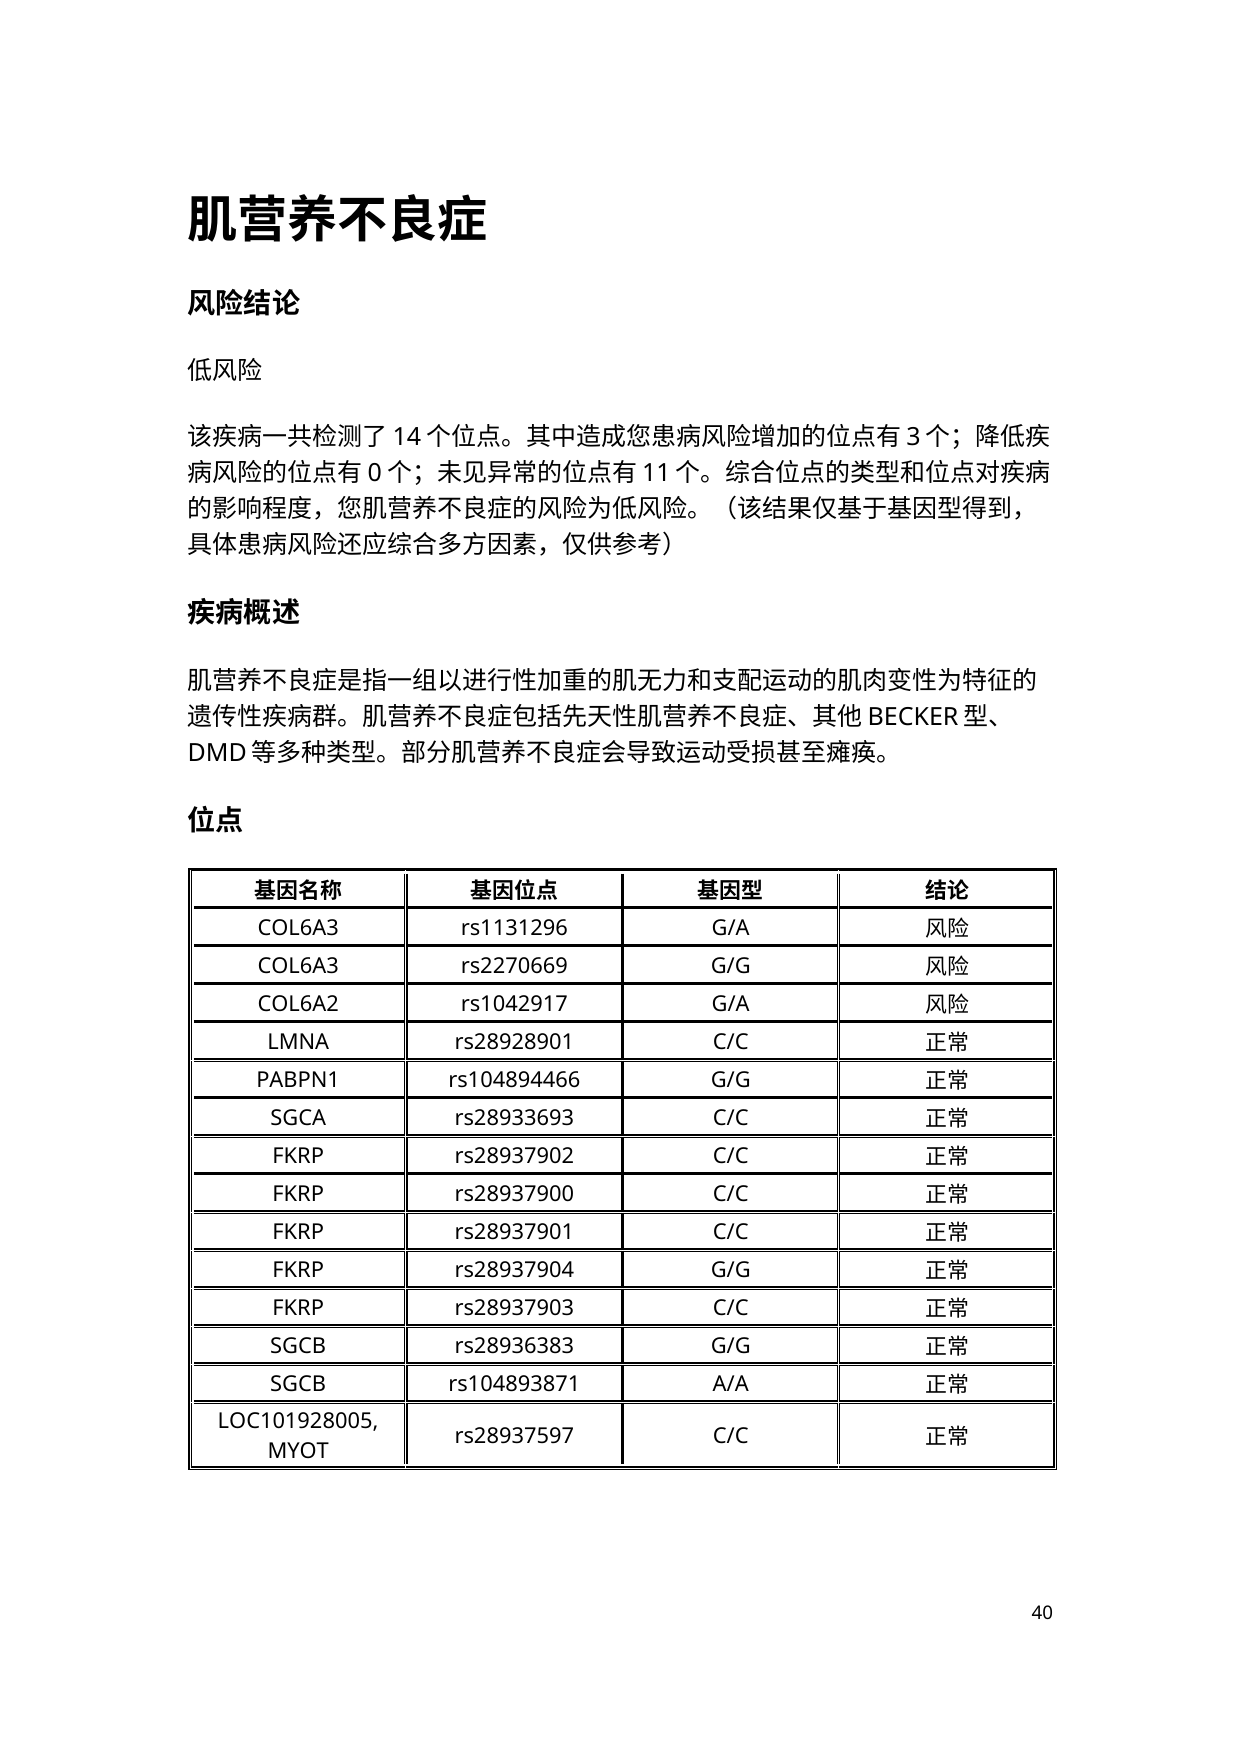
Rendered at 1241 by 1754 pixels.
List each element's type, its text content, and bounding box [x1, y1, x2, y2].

table_cell 正常 [840, 1362, 1054, 1400]
table_cell 风险 [840, 906, 1053, 944]
table_cell 正常 [840, 1096, 1053, 1134]
subtitle 位点 [187, 798, 1053, 839]
table_cell PABPN1 [192, 1058, 404, 1096]
table_header 基因位点 [406, 871, 622, 906]
table_cell 正常 [840, 1134, 1054, 1172]
subtitle 风险结论 [187, 281, 1053, 321]
text 该疾病一共检测了14个位点。其中造成您患病风险增加的位点有3个；降低疾病风险的位点有0个；未见异常的位点有11个。综合位点的类型和位点对疾病的影响程度，您肌营养不良症的风险为低风险。（该结果仅基于基因型得到，具体患病风险还应综合多方因素，仅供参考） [187, 416, 1053, 561]
table_cell rs28937904 [408, 1252, 621, 1286]
table_cell G/G [624, 1062, 837, 1096]
table_cell 风险 [840, 944, 1053, 982]
table_cell G/A [624, 985, 837, 1020]
table_cell SGCA [192, 1096, 404, 1134]
table_cell G/A [624, 909, 837, 944]
table_cell rs28937597 [406, 1404, 622, 1466]
table_cell A/A [624, 1366, 837, 1400]
table_cell COL6A3 [192, 906, 404, 944]
table_header 结论 [839, 871, 1053, 906]
table_cell G/G [624, 1252, 837, 1286]
table_cell rs28936383 [408, 1328, 621, 1362]
table_cell 正常 [840, 1058, 1054, 1096]
table_cell G/G [624, 1328, 837, 1362]
table_cell 正常 [839, 1400, 1054, 1466]
table_cell FKRP [192, 1286, 404, 1324]
table_cell rs1131296 [408, 909, 621, 944]
table_cell SGCB [192, 1324, 404, 1362]
table_cell 正常 [840, 1020, 1053, 1058]
table_cell rs28937901 [408, 1214, 621, 1248]
table_cell rs104894466 [408, 1062, 621, 1096]
table_cell rs28937902 [408, 1138, 621, 1172]
table_cell 正常 [840, 1248, 1054, 1286]
table_cell C/C [624, 1175, 837, 1210]
table_cell 正常 [840, 1286, 1054, 1324]
table_cell rs28937900 [408, 1175, 621, 1210]
table_cell rs28937903 [408, 1290, 621, 1324]
table_cell G/G [624, 947, 837, 982]
table_cell rs104893871 [408, 1366, 621, 1400]
table_cell SGCB [192, 1362, 404, 1400]
table_cell LOC101928005, MYOT [192, 1400, 406, 1466]
subtitle 肌营养不良症 [187, 179, 1053, 252]
table_cell rs28928901 [408, 1023, 621, 1058]
text 肌营养不良症是指一组以进行性加重的肌无力和支配运动的肌肉变性为特征的遗传性疾病群。肌营养不良症包括先天性肌营养不良症、其他BECKER型、DMD等多种类型。部分肌营养不良症会导致运动受损甚至瘫痪。 [187, 660, 1053, 769]
table_cell rs1042917 [408, 985, 621, 1020]
table_cell LMNA [192, 1020, 404, 1058]
subtitle 疾病概述 [187, 590, 1053, 631]
table_cell 风险 [840, 982, 1053, 1020]
table_cell COL6A2 [192, 982, 404, 1020]
table_cell C/C [624, 1138, 837, 1172]
table_cell C/C [624, 1023, 837, 1058]
table_cell C/C [624, 1214, 837, 1248]
table_cell rs28933693 [408, 1099, 621, 1134]
table_cell 正常 [840, 1210, 1054, 1248]
table_header 基因型 [622, 871, 839, 906]
table_header 基因名称 [192, 870, 406, 906]
table_cell FKRP [192, 1134, 404, 1172]
table_cell C/C [624, 1290, 837, 1324]
table_cell 正常 [840, 1324, 1054, 1362]
table_cell 正常 [840, 1172, 1053, 1210]
table_cell C/C [622, 1404, 839, 1466]
table_cell FKRP [192, 1210, 404, 1248]
text 低风险 [187, 351, 1053, 387]
table_cell rs2270669 [408, 947, 621, 982]
table_cell FKRP [192, 1248, 404, 1286]
table_cell C/C [624, 1099, 837, 1134]
table_cell COL6A3 [192, 944, 404, 982]
table_cell FKRP [192, 1172, 404, 1210]
